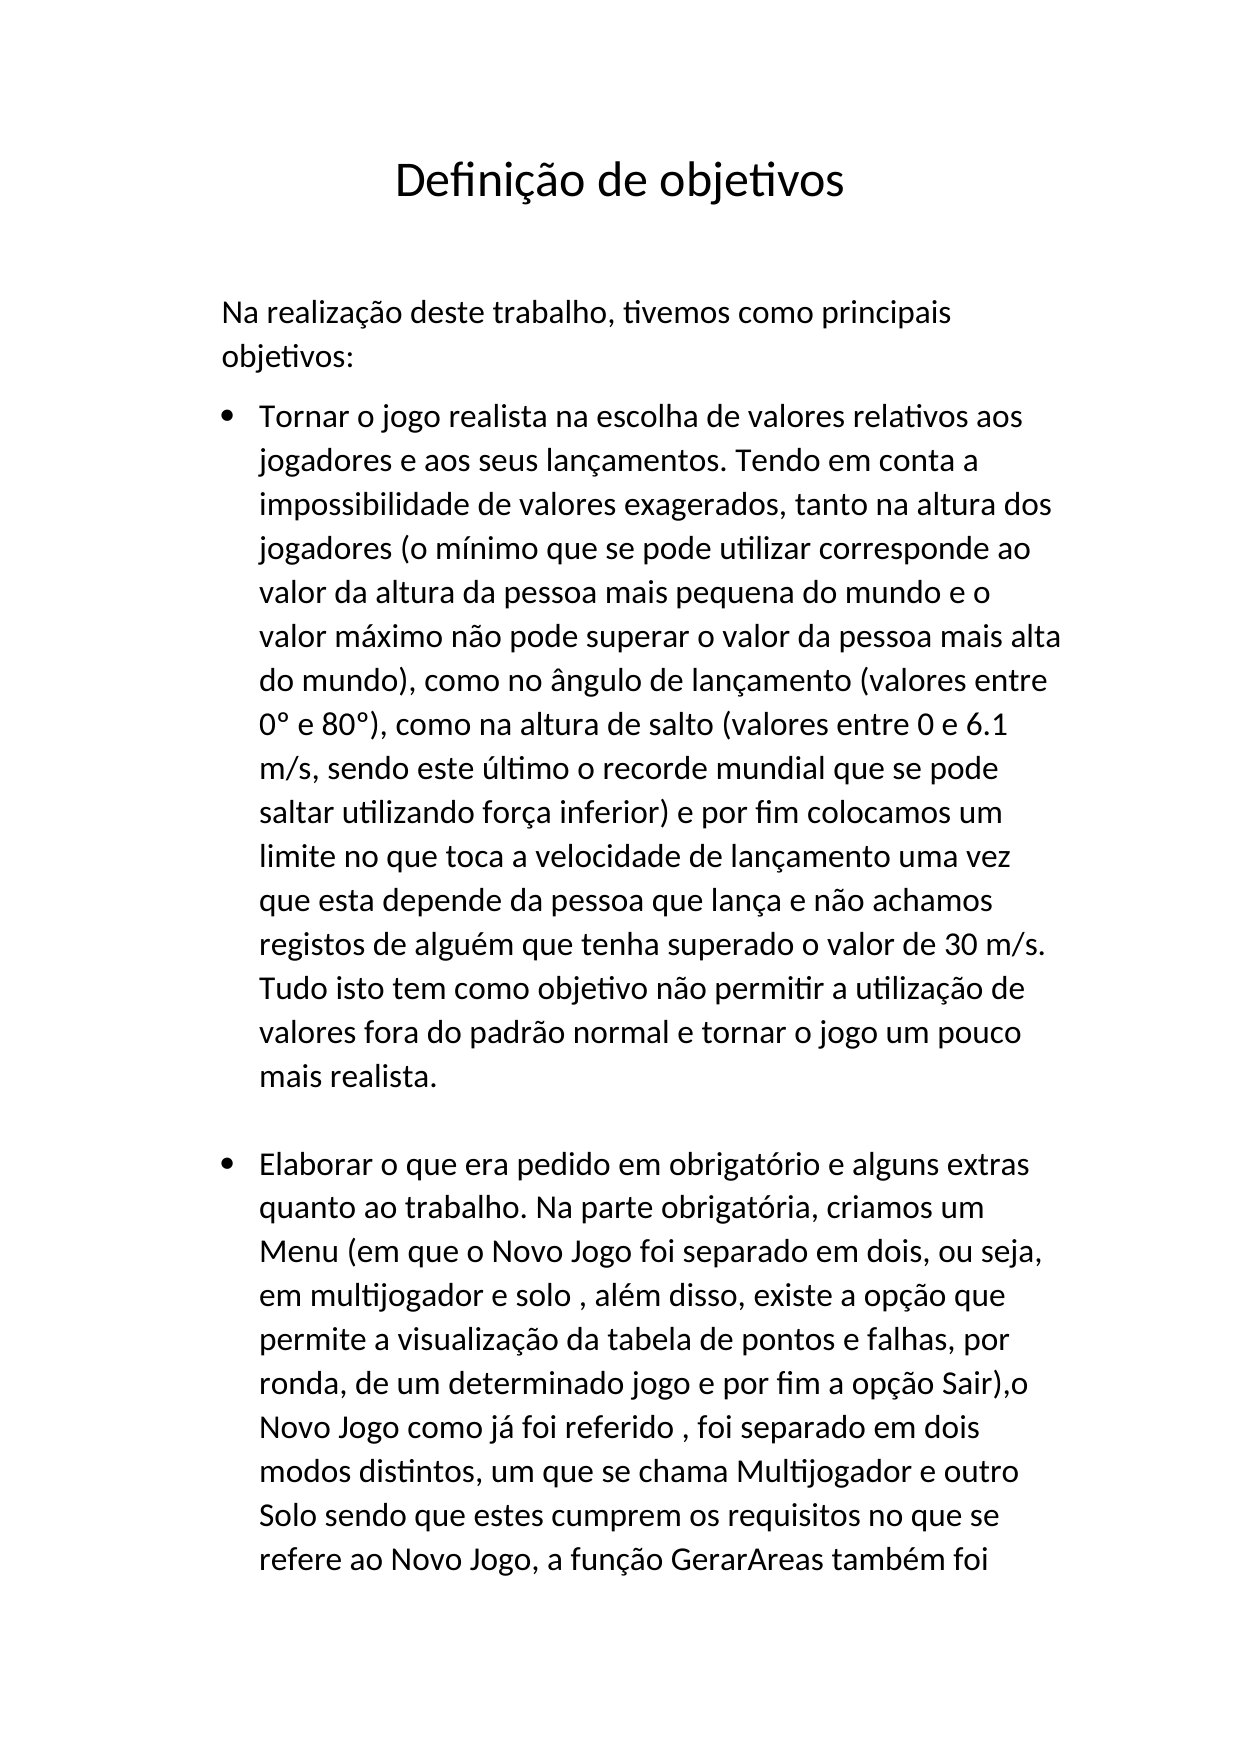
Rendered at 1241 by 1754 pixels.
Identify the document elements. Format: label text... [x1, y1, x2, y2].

text Definição de objetivos [177, 148, 1063, 209]
list Tornar o jogo realista na escolha de valores relativos aos jogadores e aos seus lançamentos. Tendo em conta a impossibilidade de valores exagerados, tanto na altura dos jogadores (o mínimo que se pode utilizar corresponde ao valor da altura da pessoa mais pequena do mundo e o valor máximo não pode superar o valor da pessoa mais alta do mundo), como no ângulo de lançamento (valores entre 0º e 80º), como na altura de salto (valores entre 0 e 6.1 m/s, sendo este último o recorde mundial que se pode saltar utilizando força inferior) e por fim colocamos um limite no que toca a velocidade de lançamento uma vez que esta depende da pessoa que lança e não achamos registos de alguém que tenha superado o valor de 30 m/s. Tudo isto tem como objetivo não permitir a utilização de valores fora do padrão normal e tornar o jogo um pouco mais realista. [221, 395, 1063, 1095]
text Na realização deste trabalho, tivemos como principais objetivos: [221, 291, 1063, 375]
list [221, 1143, 1063, 1579]
